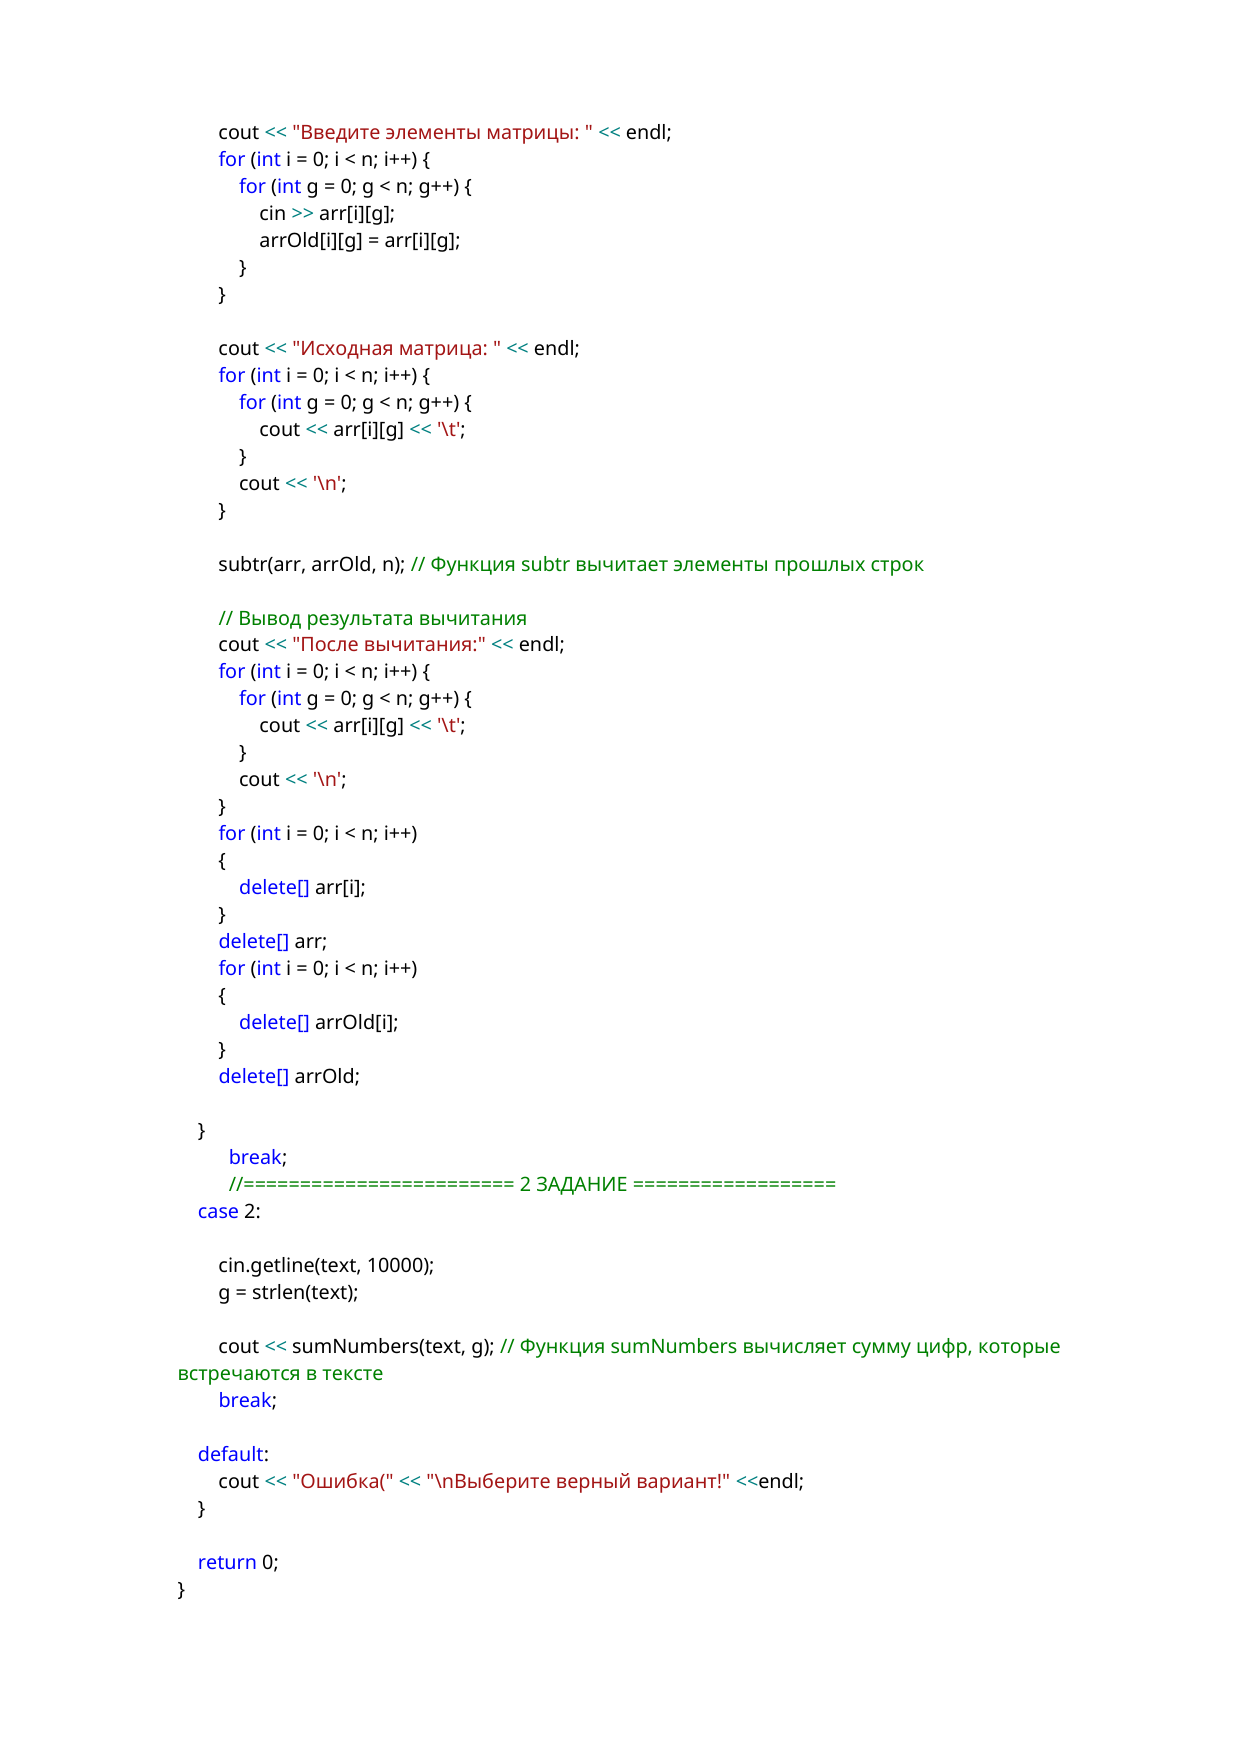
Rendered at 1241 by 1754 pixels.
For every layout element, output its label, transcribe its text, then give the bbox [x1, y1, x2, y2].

text } [177, 793, 1152, 819]
text } [177, 1494, 1152, 1521]
text return 0; [177, 1548, 1152, 1575]
text delete[] arrOld; [177, 1062, 1152, 1089]
text for (int i = 0; i < n; i++) [177, 954, 1152, 981]
text cin.getline(text, 10000); [177, 1251, 1152, 1278]
text cout << "Исходная матрица: " << endl; [177, 334, 1152, 361]
text cout << "Ошибка(" << "\nВыберите верный вариант!" <<endl; [177, 1467, 1152, 1494]
text cout << '\n'; [177, 766, 1152, 793]
text cout << sumNumbers(text, g); // Функция sumNumbers вычисляет сумму цифр, которые встречаются в тексте [177, 1332, 1152, 1386]
text cin >> arr[i][g]; [177, 199, 1152, 226]
text } [177, 1575, 1152, 1602]
text arrOld[i][g] = arr[i][g]; [177, 226, 1152, 253]
text } [177, 901, 1152, 927]
text cout << arr[i][g] << '\t'; [177, 712, 1152, 739]
text cout << '\n'; [177, 469, 1152, 496]
text for (int g = 0; g < n; g++) { [177, 388, 1152, 415]
text } [177, 496, 1152, 523]
text } [177, 442, 1152, 469]
text delete[] arrOld[i]; [177, 1008, 1152, 1035]
text g = strlen(text); [177, 1278, 1152, 1305]
text // Вывод результата вычитания [177, 604, 1152, 631]
text //======================== 2 ЗАДАНИЕ ================== [177, 1170, 1152, 1197]
text subtr(arr, arrOld, n); // Функция subtr вычитает элементы прошлых строк [177, 550, 1152, 577]
text } [177, 1116, 1152, 1143]
text { [177, 847, 1152, 873]
text delete[] arr[i]; [177, 873, 1152, 901]
text } [177, 253, 1152, 280]
text case 2: [177, 1197, 1152, 1224]
text for (int i = 0; i < n; i++) { [177, 145, 1152, 172]
text for (int g = 0; g < n; g++) { [177, 685, 1152, 712]
text cout << "После вычитания:" << endl; [177, 631, 1152, 658]
text break; [177, 1143, 1152, 1170]
text for (int i = 0; i < n; i++) [177, 819, 1152, 847]
text cout << arr[i][g] << '\t'; [177, 415, 1152, 442]
text break; [177, 1386, 1152, 1413]
text } [177, 280, 1152, 307]
text } [177, 1035, 1152, 1062]
text for (int g = 0; g < n; g++) { [177, 172, 1152, 199]
text for (int i = 0; i < n; i++) { [177, 361, 1152, 388]
text for (int i = 0; i < n; i++) { [177, 658, 1152, 685]
text default: [177, 1440, 1152, 1467]
text cout << "Введите элементы матрицы: " << endl; [177, 118, 1152, 145]
text } [177, 739, 1152, 766]
text { [177, 981, 1152, 1008]
text delete[] arr; [177, 927, 1152, 954]
